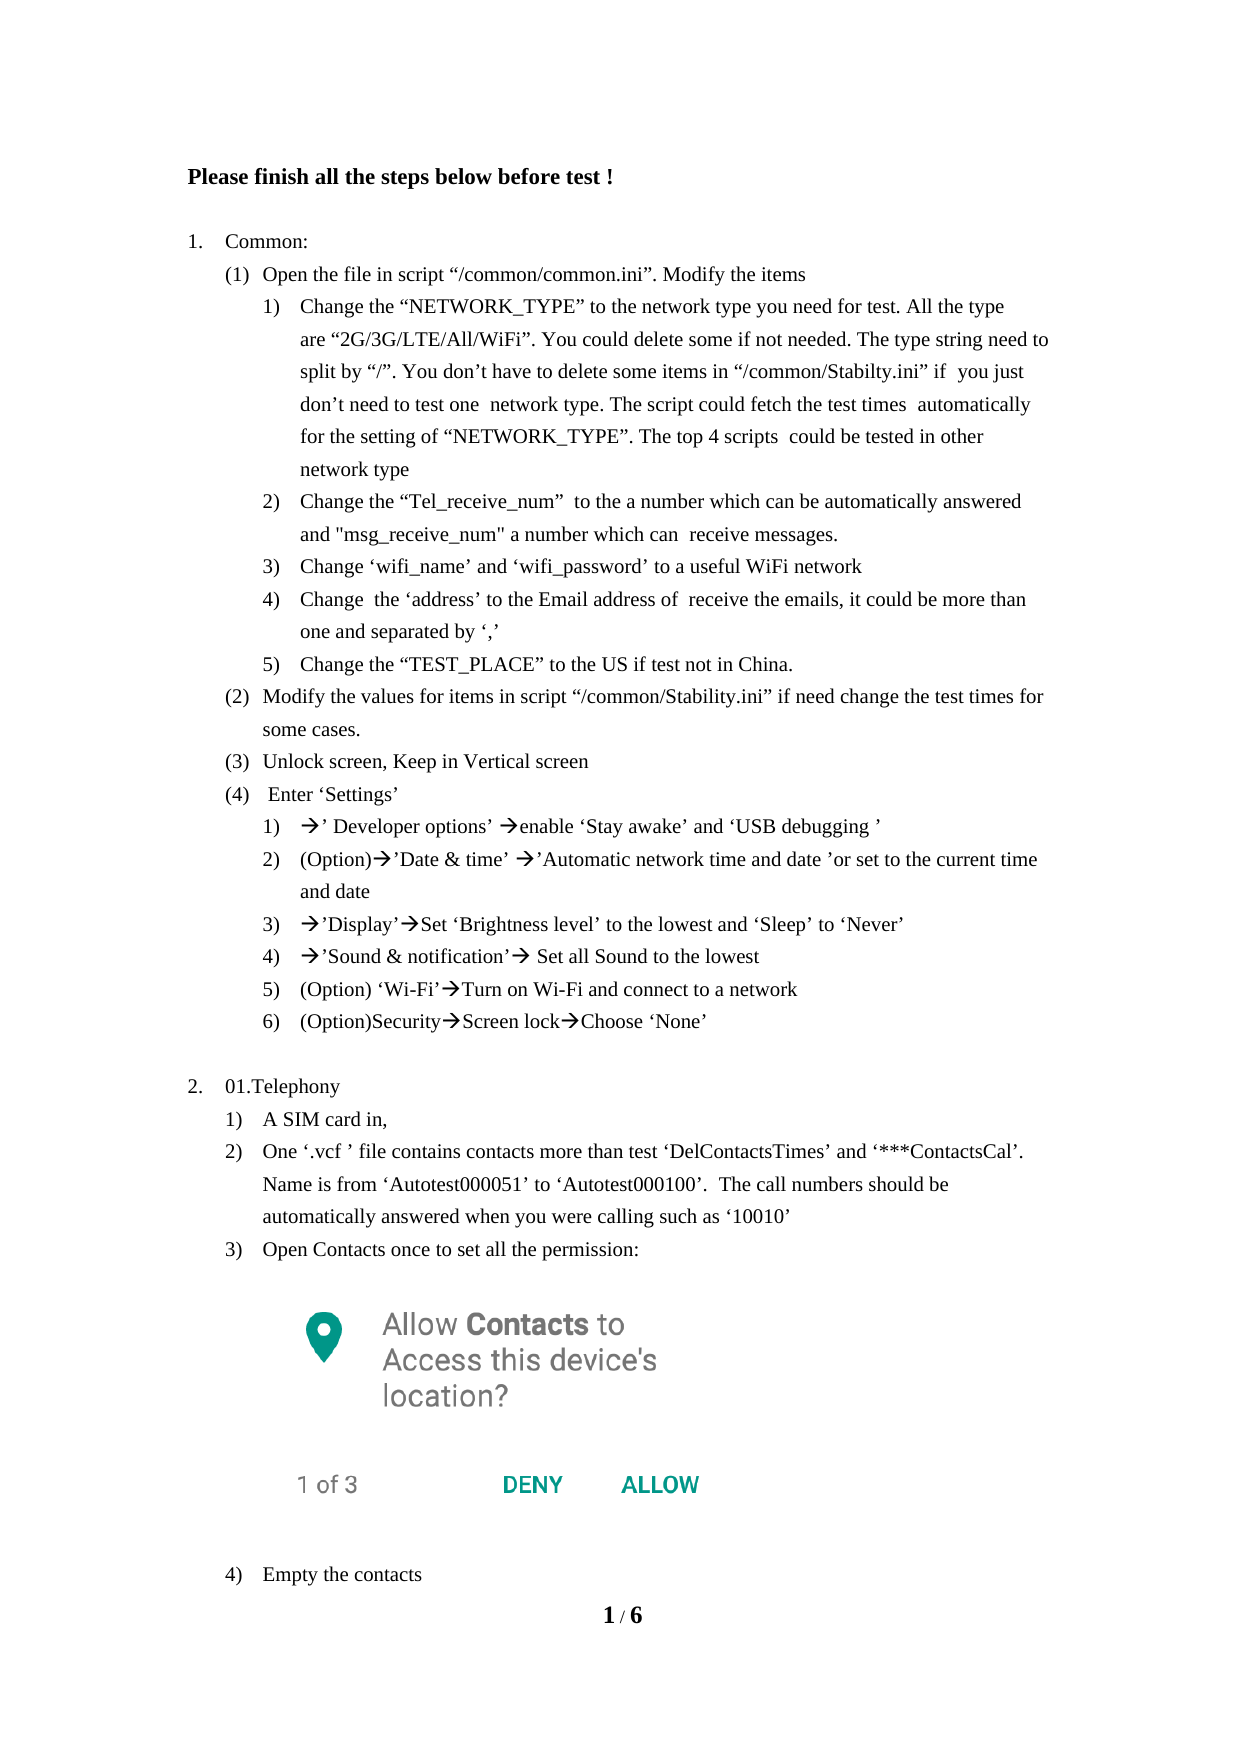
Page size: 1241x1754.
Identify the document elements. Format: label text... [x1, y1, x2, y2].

list Change ‘wifi_name’ and ‘wifi_password’ to a useful WiFi network [262, 550, 1053, 583]
list Enter ‘Settings’ [225, 778, 1053, 810]
list ’Sound & notification’ Set all Sound to the lowest [262, 940, 1053, 973]
list ’ Developer options’ enable ‘Stay awake’ and ‘USB debugging ’ [262, 810, 1053, 843]
list Modify the values for items in script “/common/Stability.ini” if need change the test times for some cases. [225, 680, 1053, 745]
list A SIM card in, [225, 1103, 1053, 1135]
picture [262, 1265, 738, 1530]
list One ‘.vcf ’ file contains contacts more than test ‘DelContactsTimes’ and ‘***ContactsCal’. Name is from ‘Autotest000051’ to ‘Autotest000100’. The call numbers should be automatically answered when you were calling such as ‘10010’ [225, 1135, 1053, 1233]
text Please finish all the steps below before test ! [187, 160, 1053, 193]
list (Option)SecurityScreen lockChoose ‘None’ [262, 1005, 1053, 1038]
list Change the ‘address’ to the Email address of receive the emails, it could be more than one and separated by ‘,’ [262, 583, 1053, 648]
list Common: [187, 225, 1053, 258]
list Open the file in script “/common/common.ini”. Modify the items [225, 258, 1053, 290]
list Change the “NETWORK_TYPE” to the network type you need for test. All the type are “2G/3G/LTE/All/WiFi”. You could delete some if not needed. The type string need to split by “/”. You don’t have to delete some items in “/common/Stabilty.ini” if you just don’t need to test one network type. The script could fetch the test times automatically for the setting of “NETWORK_TYPE”. The top 4 scripts could be tested in other network type [262, 290, 1053, 485]
list Change the “TEST_PLACE” to the US if test not in China. [262, 648, 1053, 680]
list Unlock screen, Keep in Vertical screen [225, 745, 1053, 778]
list ’Display’Set ‘Brightness level’ to the lowest and ‘Sleep’ to ‘Never’ [262, 908, 1053, 940]
list Open Contacts once to set all the permission: [225, 1233, 1053, 1265]
list 01.Telephony [187, 1070, 1053, 1103]
list Empty the contacts [225, 1558, 1053, 1590]
list (Option)’Date & time’ ’Automatic network time and date ’or set to the current time and date [262, 843, 1053, 908]
list Change the “Tel_receive_num” to the a number which can be automatically answered and "msg_receive_num" a number which can receive messages. [262, 485, 1053, 550]
list (Option) ‘Wi-Fi’Turn on Wi-Fi and connect to a network [262, 973, 1053, 1005]
